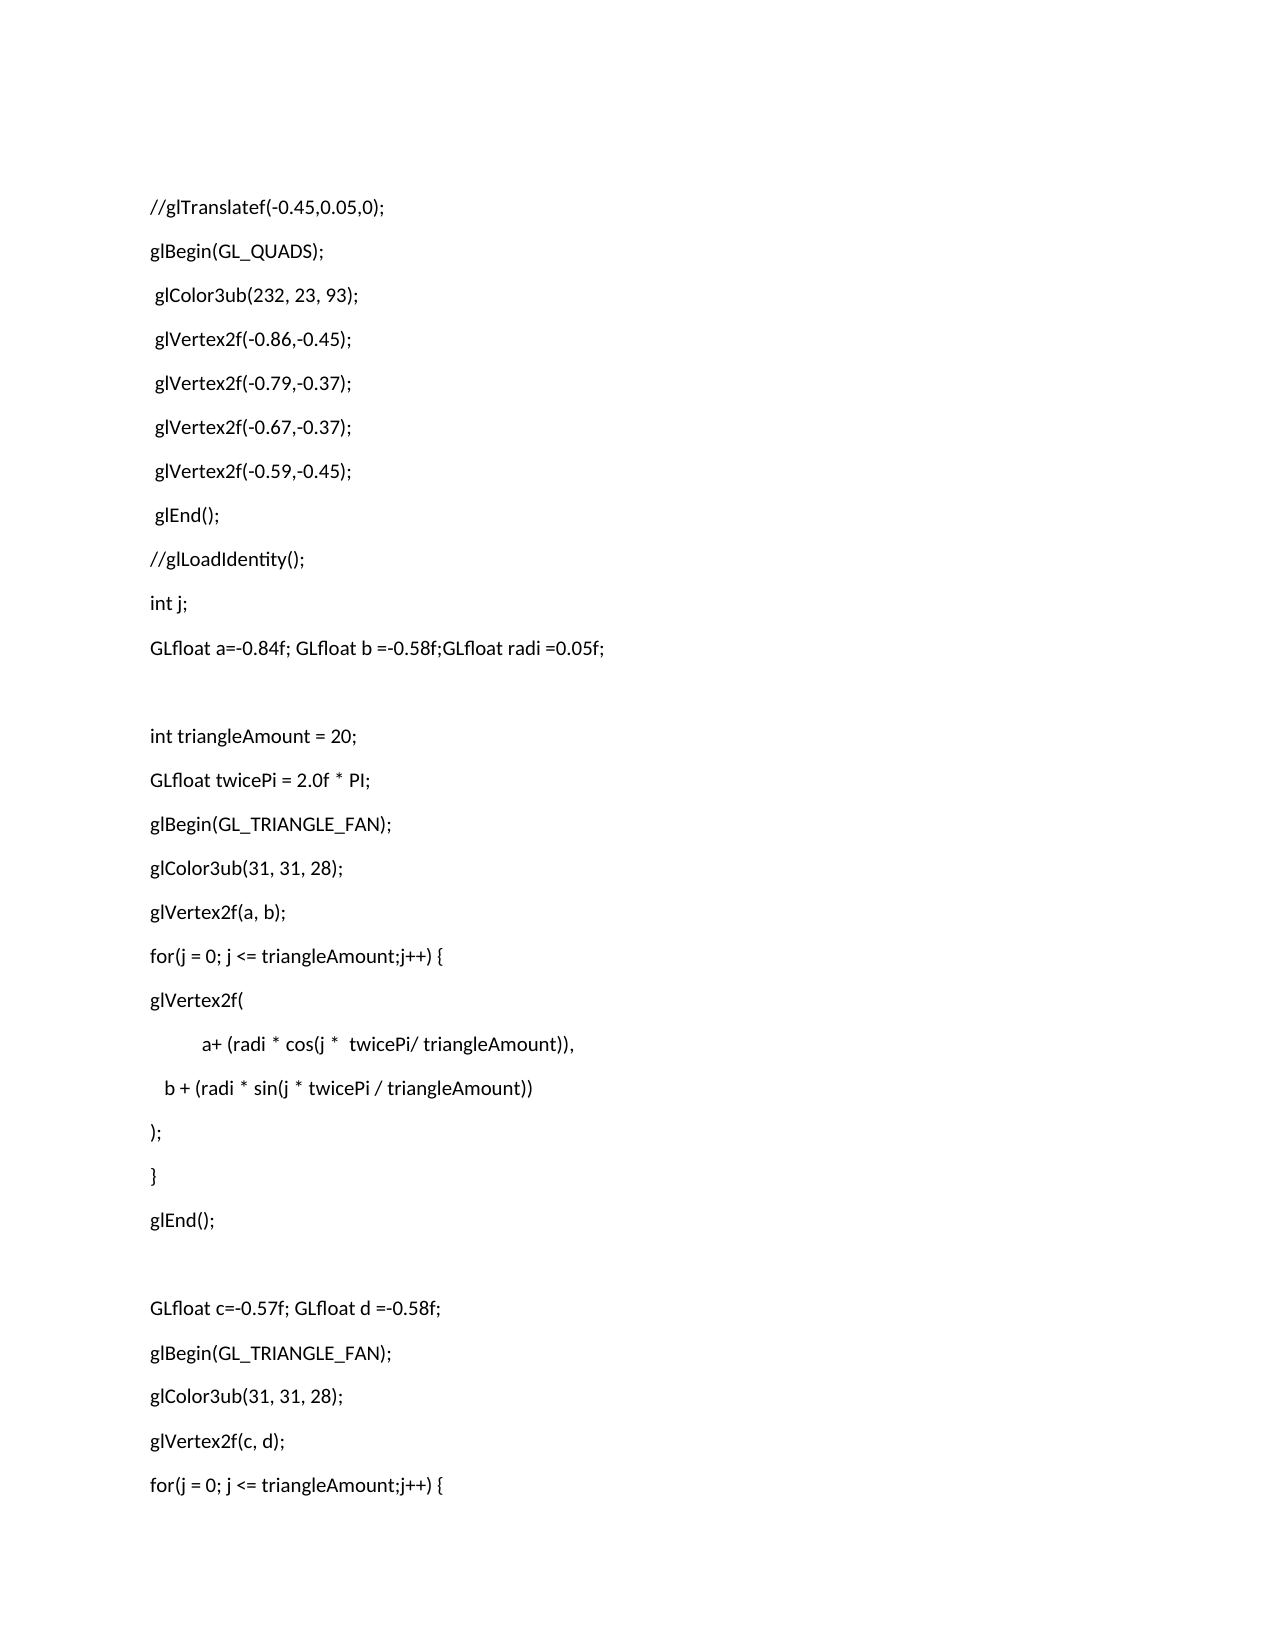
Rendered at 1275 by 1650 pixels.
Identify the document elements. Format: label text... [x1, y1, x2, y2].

text //glLoadIdentity(); [150, 547, 1125, 572]
text glVertex2f(c, d); [150, 1428, 1125, 1453]
text for(j = 0; j <= triangleAmount;j++) { [150, 943, 1125, 968]
text glVertex2f( [150, 987, 1125, 1013]
text ); [150, 1119, 1125, 1145]
text for(j = 0; j <= triangleAmount;j++) { [150, 1472, 1125, 1497]
text glEnd(); [150, 1207, 1125, 1233]
text a+ (radi * cos(j * twicePi/ triangleAmount)), [150, 1031, 1125, 1057]
text glVertex2f(-0.86,-0.45); [150, 326, 1125, 352]
text glVertex2f(-0.67,-0.37); [150, 414, 1125, 440]
text glColor3ub(31, 31, 28); [150, 1384, 1125, 1409]
text b + (radi * sin(j * twicePi / triangleAmount)) [150, 1075, 1125, 1101]
text glColor3ub(232, 23, 93); [150, 282, 1125, 308]
text } [150, 1163, 1125, 1189]
text //glTranslatef(-0.45,0.05,0); [150, 194, 1125, 219]
text GLfloat a=-0.84f; GLfloat b =-0.58f;GLfloat radi =0.05f; [150, 635, 1125, 660]
text int j; [150, 591, 1125, 616]
text glEnd(); [150, 502, 1125, 528]
text glVertex2f(-0.59,-0.45); [150, 458, 1125, 484]
text glBegin(GL_TRIANGLE_FAN); [150, 1340, 1125, 1365]
text glBegin(GL_TRIANGLE_FAN); [150, 811, 1125, 836]
text glColor3ub(31, 31, 28); [150, 855, 1125, 880]
text glVertex2f(-0.79,-0.37); [150, 370, 1125, 396]
text GLfloat twicePi = 2.0f * PI; [150, 767, 1125, 792]
text glVertex2f(a, b); [150, 899, 1125, 924]
text GLfloat c=-0.57f; GLfloat d =-0.58f; [150, 1296, 1125, 1321]
text int triangleAmount = 20; [150, 723, 1125, 748]
text glBegin(GL_QUADS); [150, 238, 1125, 263]
